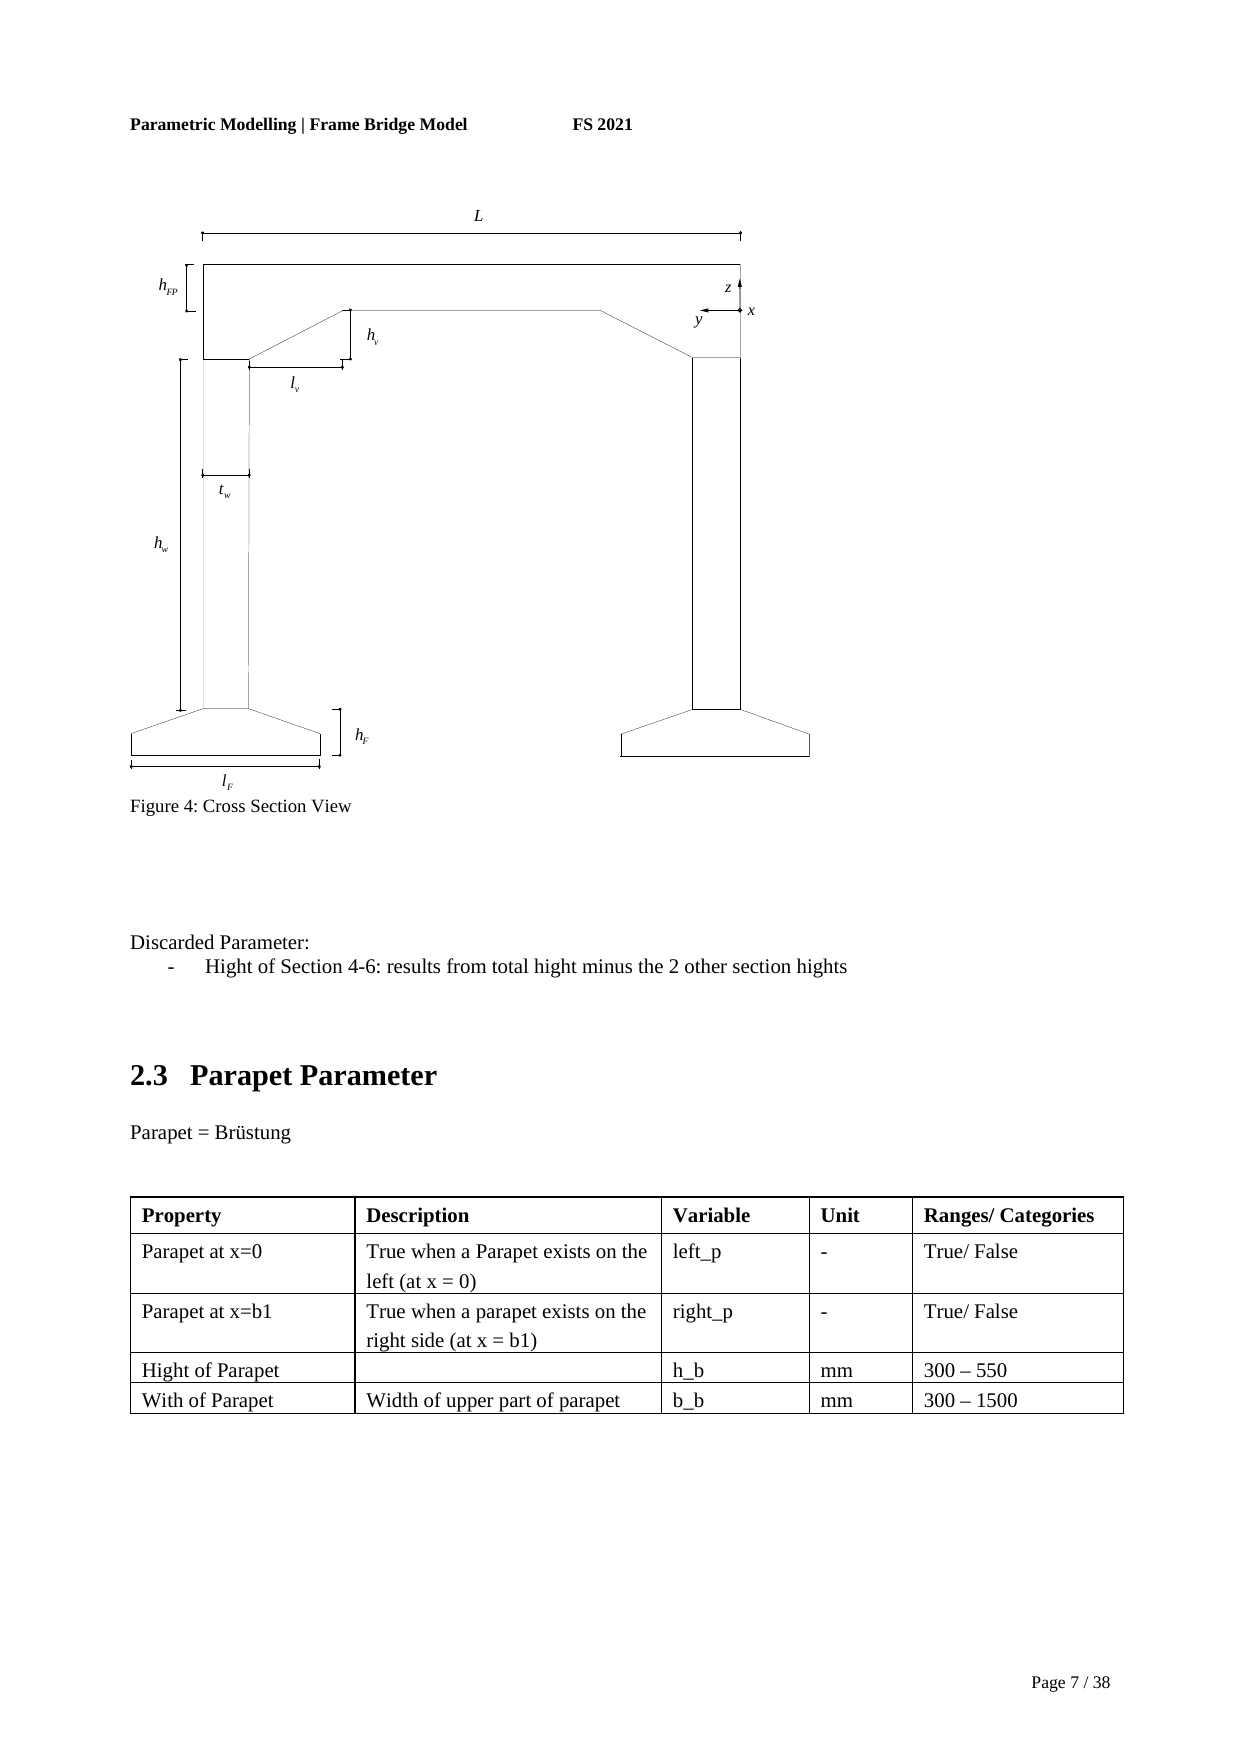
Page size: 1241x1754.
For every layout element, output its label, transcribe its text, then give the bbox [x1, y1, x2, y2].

table_cell True/ False [913, 1234, 1123, 1293]
table_header Ranges/ Categories [913, 1198, 1123, 1233]
text Discarded Parameter: [130, 924, 1110, 954]
table_cell - [810, 1234, 912, 1293]
list Hight of Section 4-6: results from total hight minus the 2 other section hights [167, 954, 1110, 978]
table_cell 300 – 550 [913, 1353, 1123, 1382]
text Figure 4: Cross Section View [130, 795, 1110, 816]
table_cell Width of upper part of parapet [356, 1383, 661, 1412]
table_cell True when a Parapet exists on the left (at x = 0) [356, 1234, 661, 1293]
table_cell Hight of Parapet [131, 1353, 354, 1382]
table_header Variable [662, 1198, 809, 1233]
table_cell 300 – 1500 [913, 1383, 1123, 1412]
table_cell mm [810, 1383, 912, 1412]
table_header Property [131, 1198, 354, 1233]
table_cell True/ False [913, 1294, 1123, 1352]
subtitle Parapet Parameter [130, 1056, 1110, 1092]
text Parapet = Brüstung [130, 1115, 1110, 1144]
table_cell [356, 1353, 661, 1382]
table_cell Parapet at x=b1 [131, 1294, 354, 1352]
table_cell h_b [662, 1353, 809, 1382]
table_cell Parapet at x=0 [131, 1234, 354, 1293]
table_header Unit [810, 1198, 912, 1233]
table_header Description [356, 1198, 661, 1233]
table_cell right_p [662, 1294, 809, 1352]
table_cell mm [810, 1353, 912, 1382]
table_cell b_b [662, 1383, 809, 1412]
table_cell True when a parapet exists on the right side (at x = b1) [356, 1294, 661, 1352]
table_cell - [810, 1294, 912, 1352]
table_cell With of Parapet [131, 1383, 354, 1412]
table_cell left_p [662, 1234, 809, 1293]
